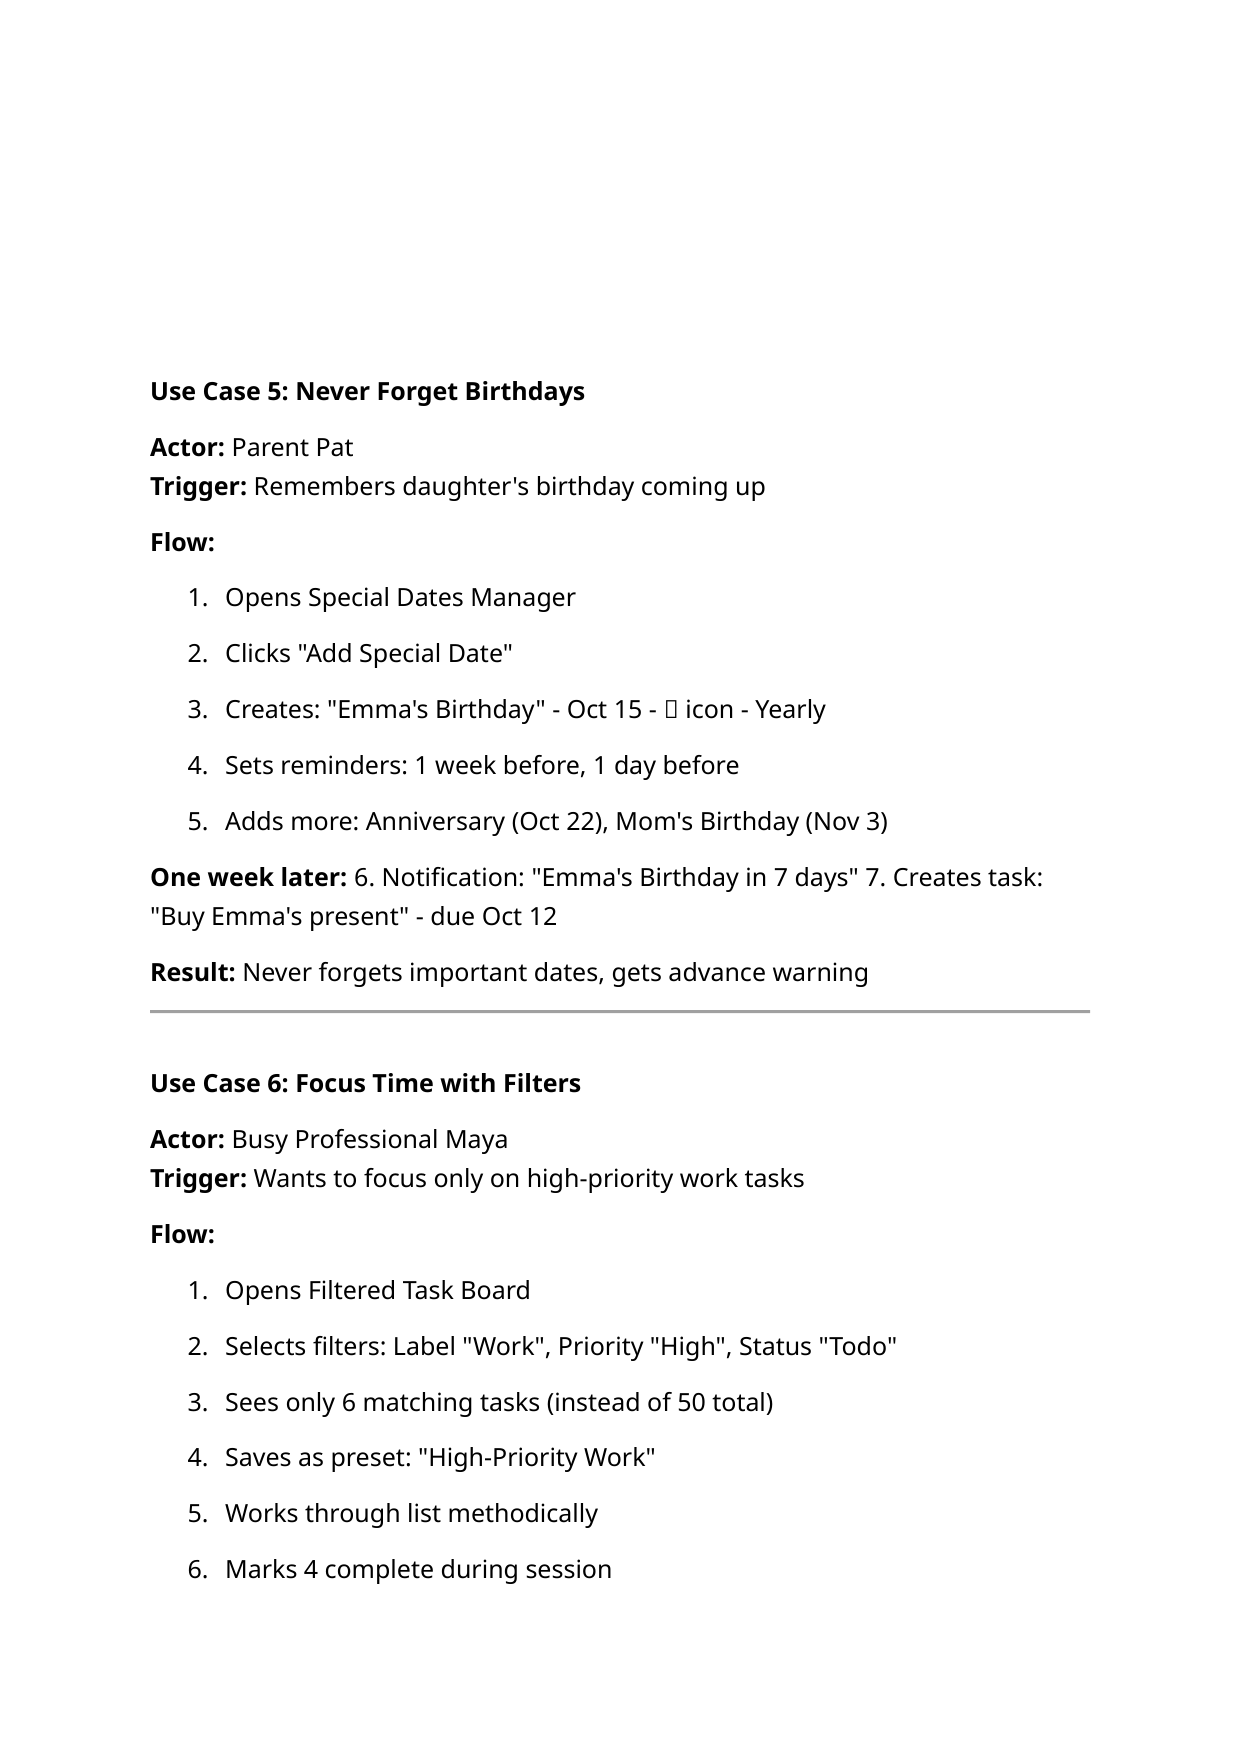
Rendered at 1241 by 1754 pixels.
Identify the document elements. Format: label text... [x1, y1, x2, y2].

list Marks 4 complete during session [187, 1552, 1090, 1586]
list Adds more: Anniversary (Oct 22), Mom's Birthday (Nov 3) [187, 803, 1090, 837]
list Creates: "Emma's Birthday" - Oct 15 - 🎂 icon - Yearly [187, 692, 1090, 726]
text One week later: 6. Notification: "Emma's Birthday in 7 days" 7. Creates task: "Buy Emma's present" - due Oct 12 [150, 859, 1090, 932]
list Opens Filtered Task Board [187, 1272, 1090, 1307]
list Selects filters: Label "Work", Priority "High", Status "Todo" [187, 1328, 1090, 1362]
text Flow: [150, 1217, 1090, 1251]
list Sees only 6 matching tasks (instead of 50 total) [187, 1384, 1090, 1418]
text Result: Never forgets important dates, gets advance warning [150, 954, 1090, 988]
text Actor: Busy Professional Maya Trigger: Wants to focus only on high-priority work tasks [150, 1122, 1090, 1195]
text Flow: [150, 524, 1090, 558]
text Actor: Parent Pat Trigger: Remembers daughter's birthday coming up [150, 429, 1090, 502]
list Clicks "Add Special Date" [187, 636, 1090, 670]
text Use Case 5: Never Forget Birthdays [150, 373, 1090, 407]
list Sets reminders: 1 week before, 1 day before [187, 747, 1090, 782]
list Saves as preset: "High-Priority Work" [187, 1440, 1090, 1474]
list Works through list methodically [187, 1496, 1090, 1530]
list Opens Special Dates Manager [187, 580, 1090, 614]
text Use Case 6: Focus Time with Filters [150, 1066, 1090, 1100]
